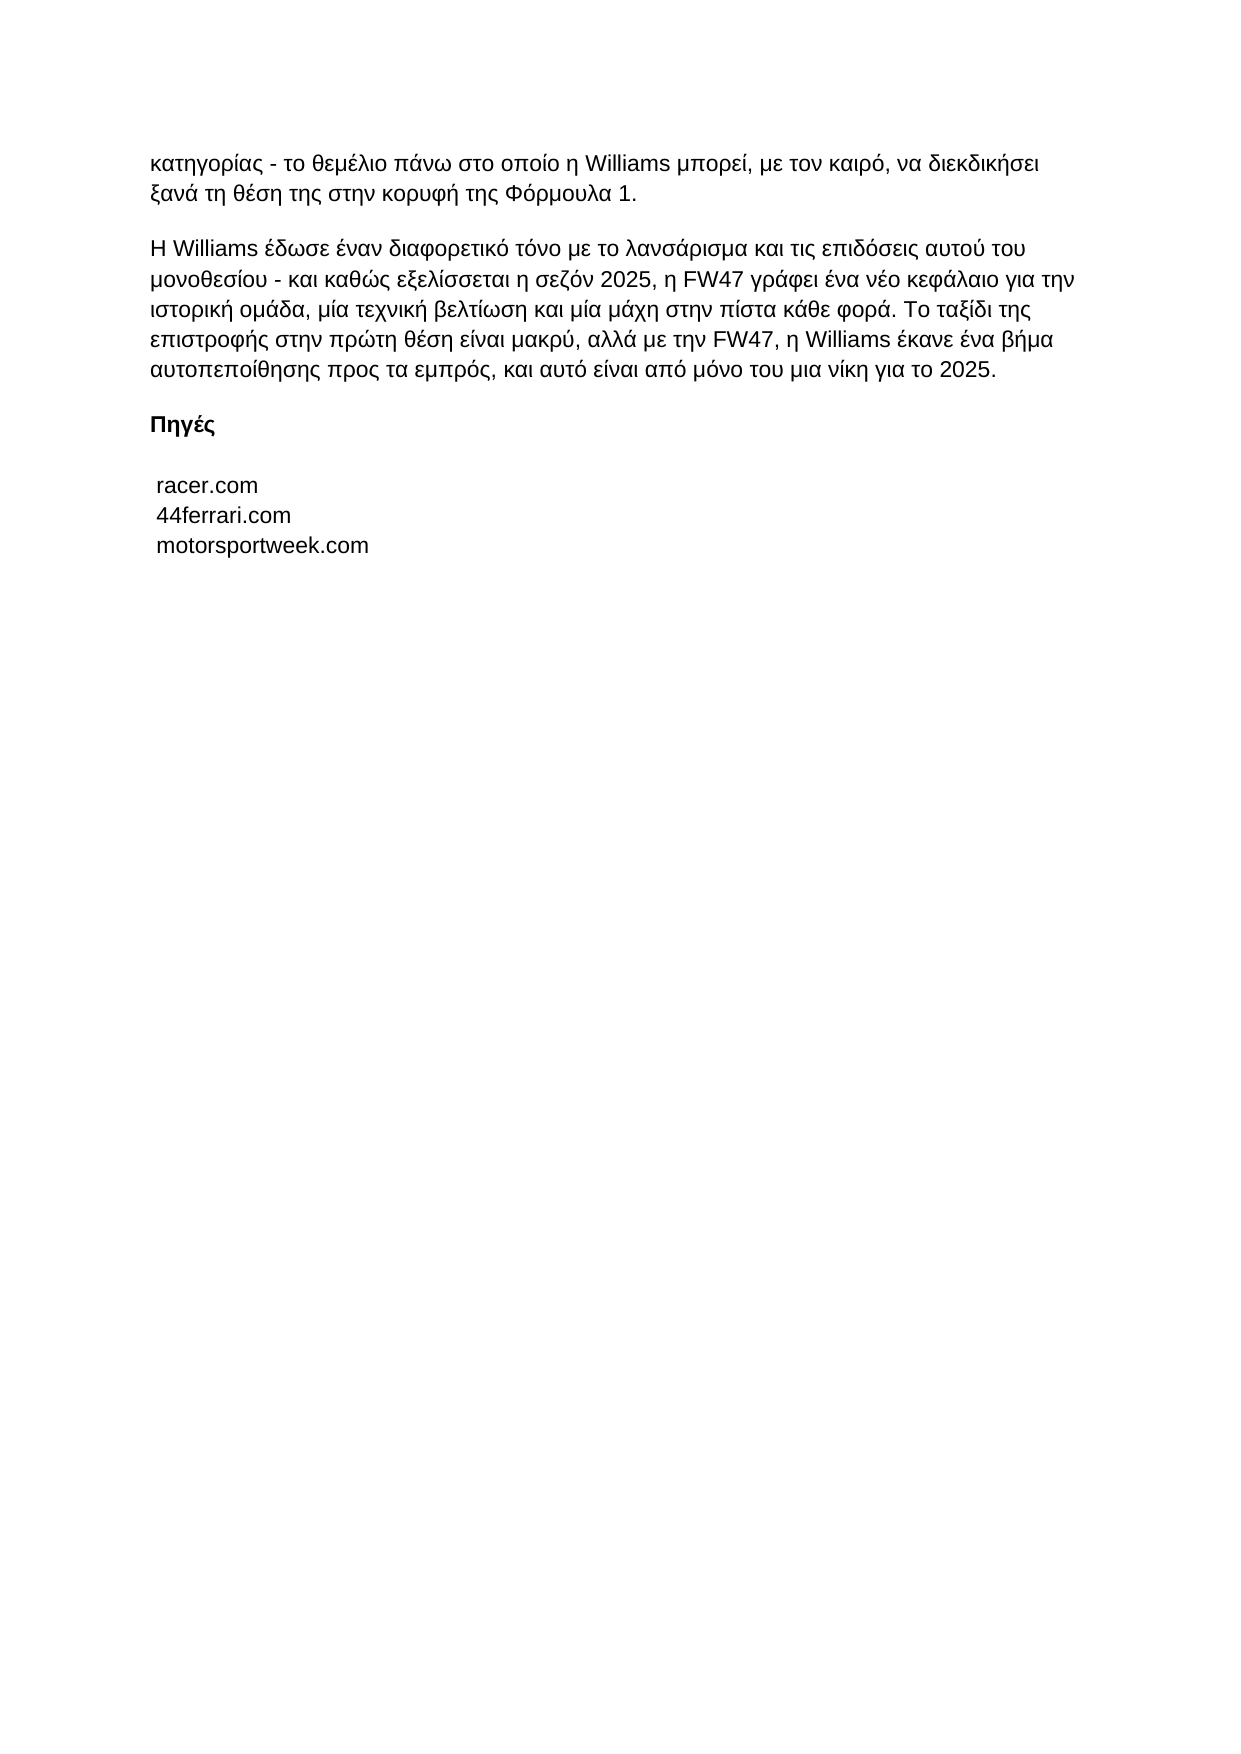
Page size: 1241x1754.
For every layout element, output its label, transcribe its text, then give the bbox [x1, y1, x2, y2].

text Πηγές racer.com 44ferrari.com motorsportweek.com [150, 411, 1090, 559]
text Η Williams έδωσε έναν διαφορετικό τόνο με το λανσάρισμα και τις επιδόσεις αυτού του μονοθεσίου - και καθώς εξελίσσεται η σεζόν 2025, η FW47 γράφει ένα νέο κεφάλαιο για την ιστορική ομάδα, μία τεχνική βελτίωση και μία μάχη στην πίστα κάθε φορά. Το ταξίδι της επιστροφής στην πρώτη θέση είναι μακρύ, αλλά με την FW47, η Williams έκανε ένα βήμα αυτοπεποίθησης προς τα εμπρός, και αυτό είναι από μόνο του μια νίκη για το 2025. [150, 235, 1090, 383]
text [150, 150, 1090, 207]
